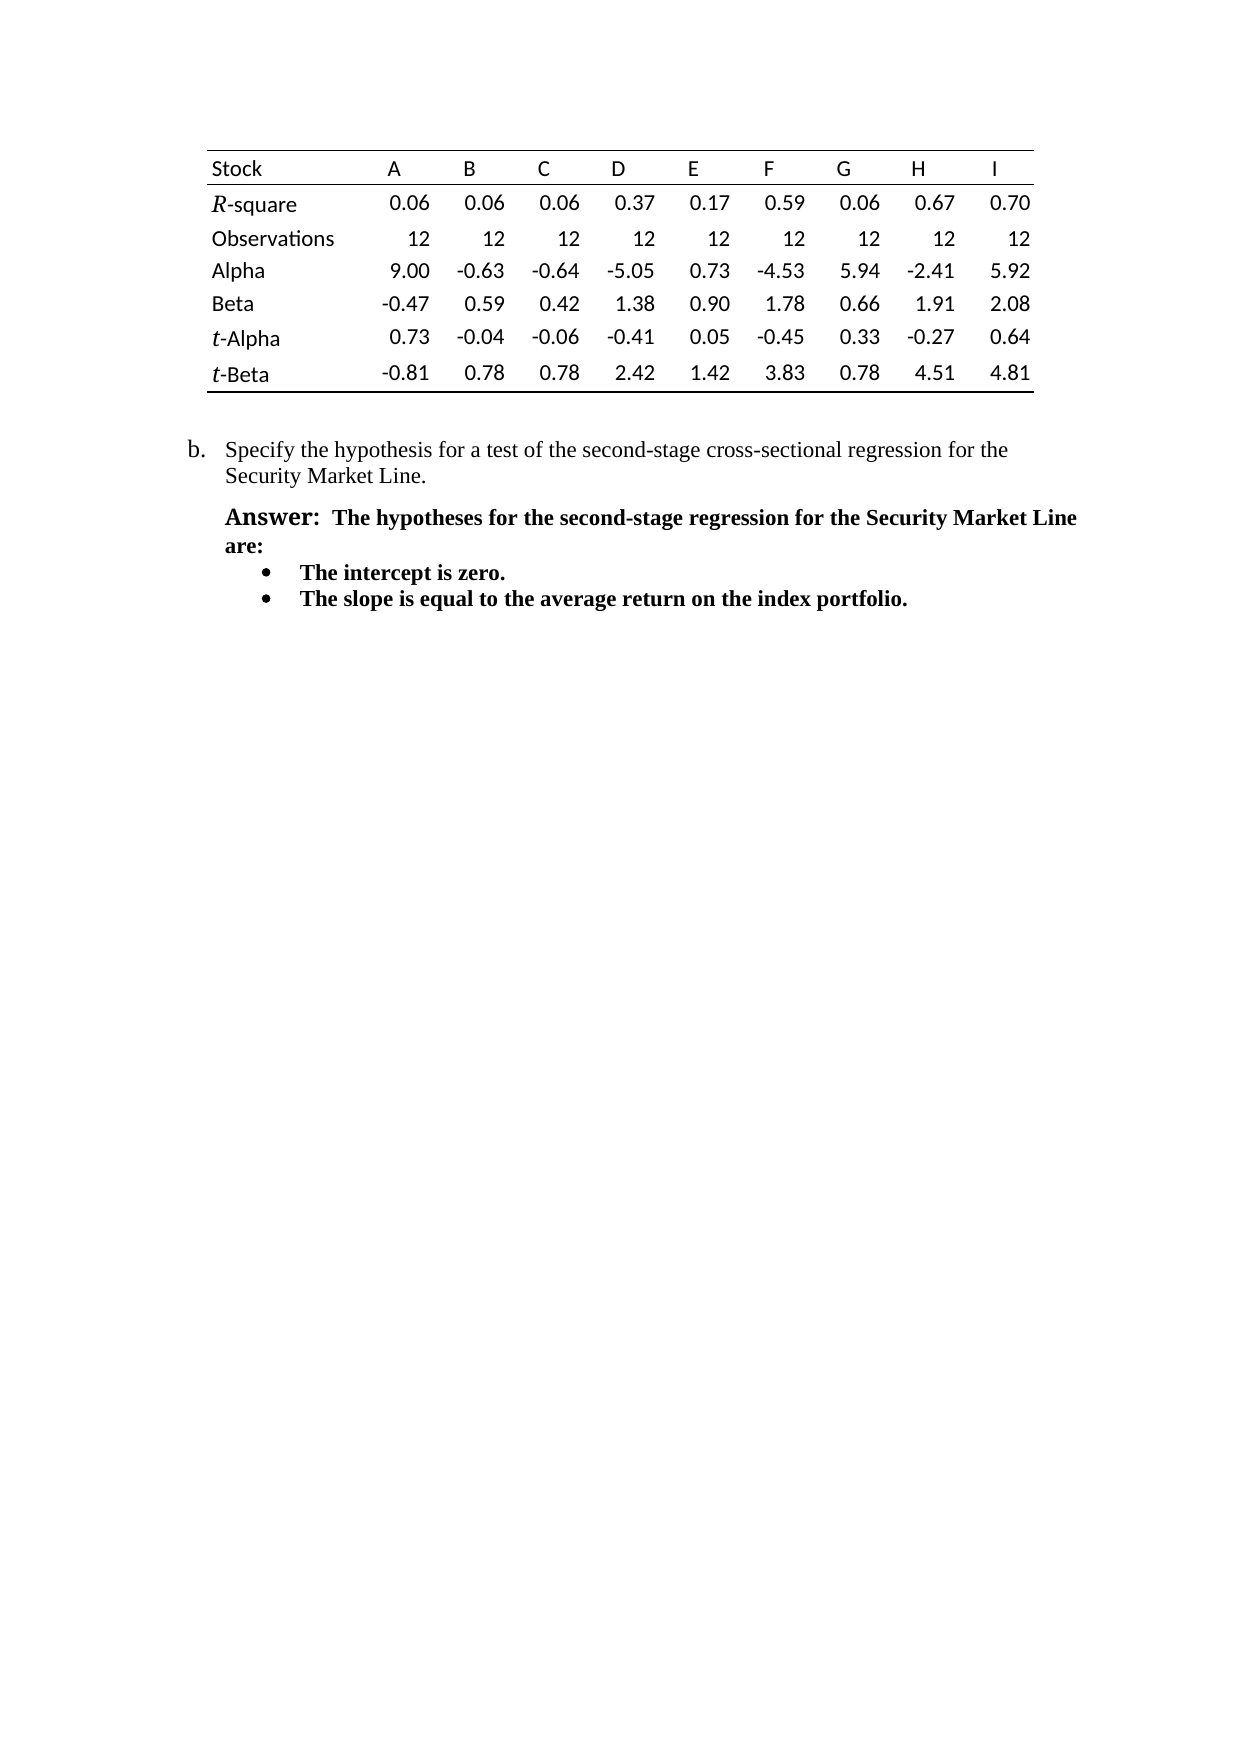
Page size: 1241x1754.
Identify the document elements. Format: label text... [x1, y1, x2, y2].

table_cell 0.78 [457, 355, 532, 391]
table_cell R-square [207, 185, 382, 221]
table_cell 0.66 [836, 287, 907, 319]
table_cell -5.05 [607, 254, 688, 287]
table_cell -0.47 [382, 287, 457, 319]
table_cell 0.17 [688, 185, 757, 221]
table_cell 4.81 [990, 355, 1033, 391]
table_cell 12 [757, 221, 836, 254]
table_cell -0.27 [907, 319, 990, 355]
table_header H [907, 151, 990, 184]
table_cell -0.06 [532, 319, 607, 355]
table_cell 0.67 [907, 185, 990, 221]
table_cell 0.64 [990, 319, 1033, 355]
table_cell 2.42 [607, 355, 688, 391]
table_cell 2.08 [990, 287, 1033, 319]
table_header A [382, 151, 457, 184]
table_header E [688, 151, 757, 184]
table_cell 1.38 [607, 287, 688, 319]
table_header F [757, 151, 836, 184]
table_cell 12 [382, 221, 457, 254]
list Specify the hypothesis for a test of the second-stage cross-sectional regression for the Security Market Line. [187, 434, 1090, 489]
table_cell Observations [207, 221, 382, 254]
table_cell 12 [457, 221, 532, 254]
table_cell 0.06 [457, 185, 532, 221]
table_cell 12 [688, 221, 757, 254]
table_cell -0.64 [532, 254, 607, 287]
table_header B [457, 151, 532, 184]
table_cell t-Alpha [207, 319, 382, 355]
table_cell 0.33 [836, 319, 907, 355]
table_cell 0.59 [757, 185, 836, 221]
table_cell 0.37 [607, 185, 688, 221]
table_cell -0.81 [382, 355, 457, 391]
table_cell Beta [207, 287, 382, 319]
table_header I [990, 151, 1033, 184]
table_cell 12 [836, 221, 907, 254]
table_header D [607, 151, 688, 184]
table_cell 3.83 [757, 355, 836, 391]
table_cell 12 [607, 221, 688, 254]
table_cell 0.90 [688, 287, 757, 319]
table_cell 5.94 [836, 254, 907, 287]
table_cell -0.63 [457, 254, 532, 287]
text Answer: The hypotheses for the second-stage regression for the Security Market Line are: [224, 501, 1090, 559]
table_cell Alpha [207, 254, 382, 287]
table_cell 0.06 [532, 185, 607, 221]
table_cell 0.73 [688, 254, 757, 287]
table_cell 1.78 [757, 287, 836, 319]
table_cell 0.06 [382, 185, 457, 221]
table_cell 0.73 [382, 319, 457, 355]
table_cell -0.41 [607, 319, 688, 355]
table_header G [836, 151, 907, 184]
table_cell -0.45 [757, 319, 836, 355]
table_header C [532, 151, 607, 184]
table_cell 9.00 [382, 254, 457, 287]
table_cell 0.05 [688, 319, 757, 355]
table_cell -4.53 [757, 254, 836, 287]
table_cell 0.78 [836, 355, 907, 391]
table_cell 0.59 [457, 287, 532, 319]
table_cell 0.42 [532, 287, 607, 319]
table_cell 12 [532, 221, 607, 254]
table_cell 1.42 [688, 355, 757, 391]
table_header Stock [207, 151, 382, 184]
table_cell 0.06 [836, 185, 907, 221]
table_cell 0.78 [532, 355, 607, 391]
table_cell 12 [907, 221, 990, 254]
list The slope is equal to the average return on the index portfolio. [262, 585, 1090, 612]
table_cell 12 [990, 221, 1033, 254]
table_cell 5.92 [990, 254, 1033, 287]
table_cell -2.41 [907, 254, 990, 287]
table_cell 0.70 [990, 185, 1033, 221]
table_cell 1.91 [907, 287, 990, 319]
table_cell 4.51 [907, 355, 990, 391]
table_cell t-Beta [207, 355, 382, 391]
table_cell -0.04 [457, 319, 532, 355]
list The intercept is zero. [262, 559, 1090, 585]
